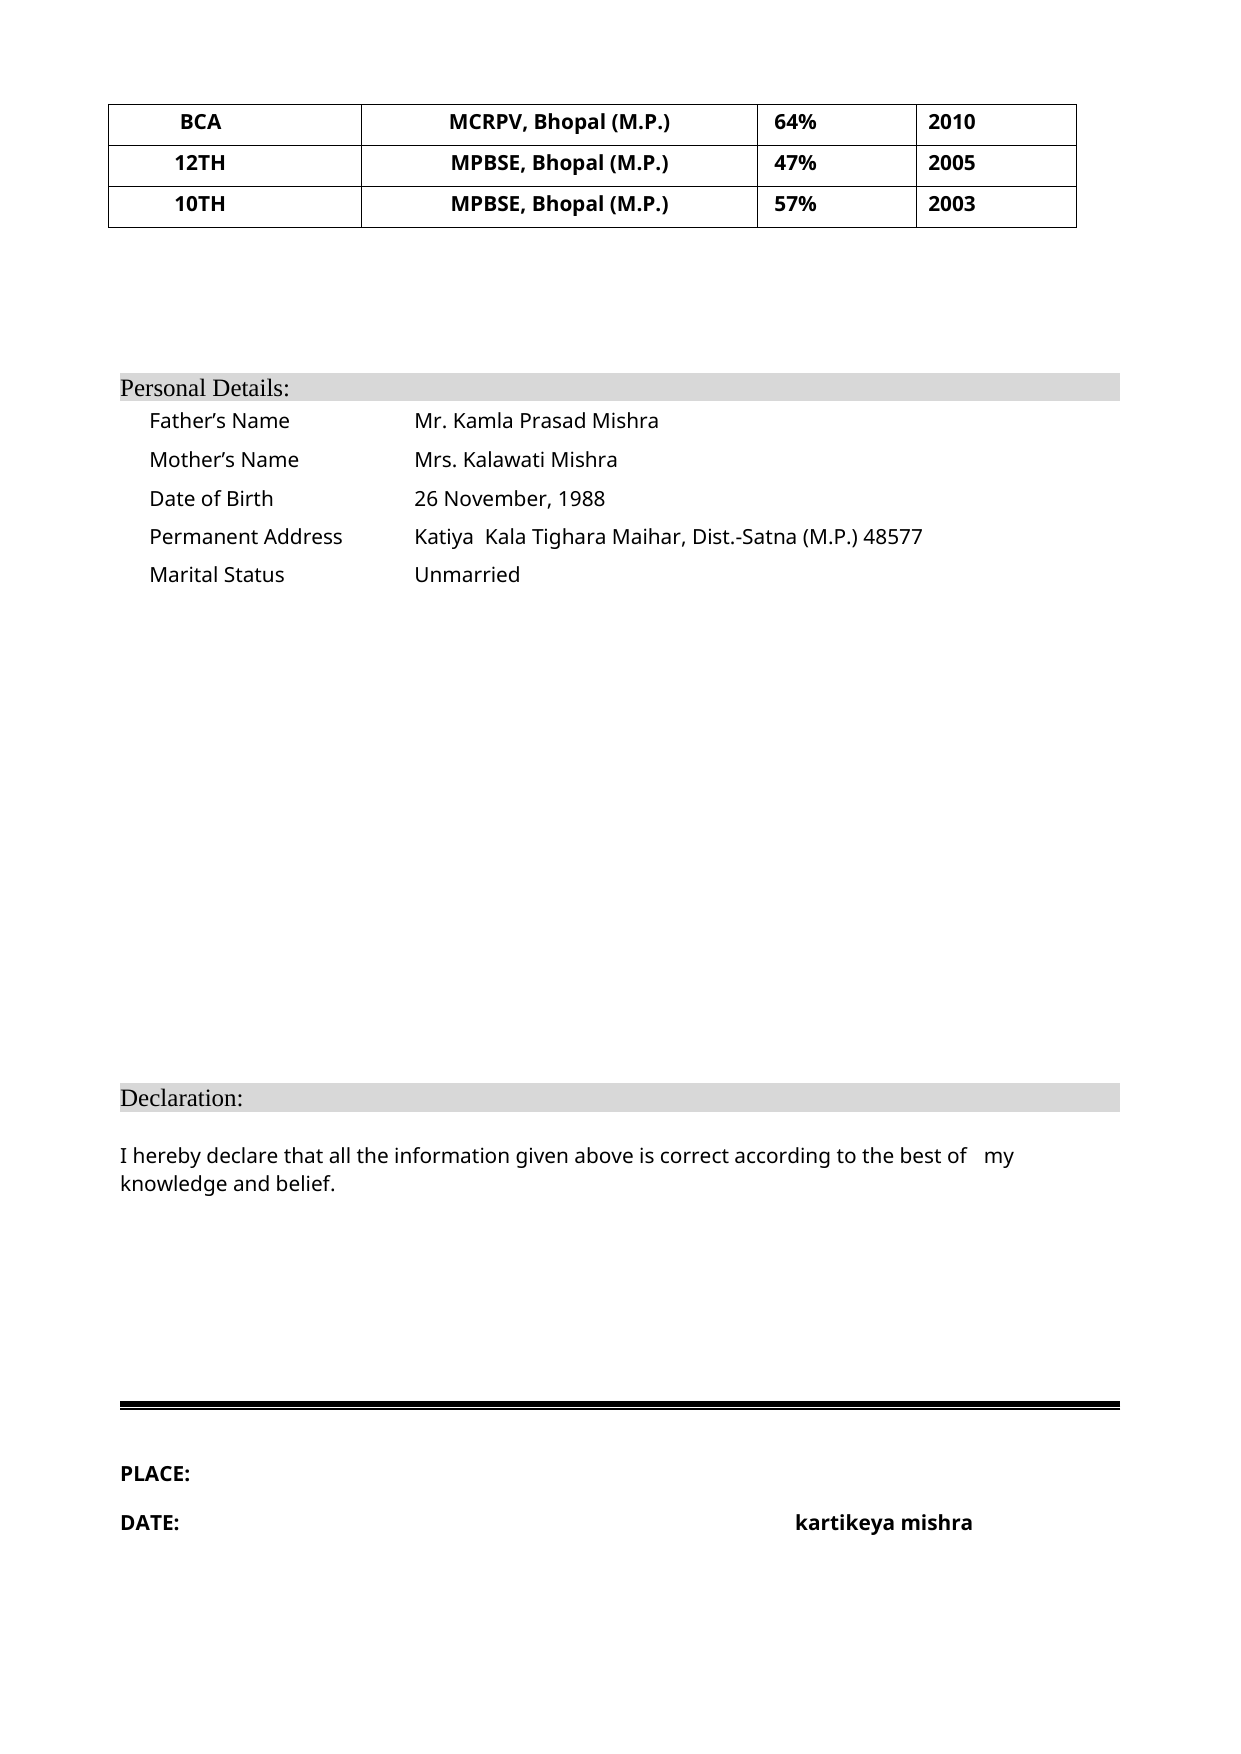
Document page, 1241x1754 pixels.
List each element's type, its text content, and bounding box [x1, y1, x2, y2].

table_cell MPBSE, Bhopal (M.P.) [362, 187, 757, 227]
text PLACE: [120, 1459, 1120, 1488]
table_cell Marital Status [148, 555, 412, 593]
table_cell BCA [109, 105, 361, 145]
table_cell MCRPV, Bhopal (M.P.) [362, 105, 757, 145]
text DATE: kartikeya mishra [120, 1508, 1120, 1537]
table_cell Unmarried [413, 555, 1093, 593]
table_cell 57% [758, 187, 916, 227]
table_cell Date of Birth [148, 480, 412, 517]
table_cell 47% [758, 146, 916, 186]
table_cell Mrs. Kalawati Mishra [413, 439, 1093, 479]
text I hereby declare that all the information given above is correct according to the best of my knowledge and belief. [120, 1141, 1120, 1198]
table_cell MPBSE, Bhopal (M.P.) [362, 146, 757, 186]
table_header Father’s Name [148, 401, 412, 439]
table_cell 2003 [917, 187, 1076, 227]
table_header Mr. Kamla Prasad Mishra [413, 401, 1093, 439]
text Declaration: [120, 1083, 1120, 1112]
table_cell Permanent Address [148, 518, 412, 555]
text Personal Details: [120, 373, 1120, 401]
table_cell 2010 [917, 105, 1076, 145]
table_cell 26 November, 1988 [413, 480, 1093, 517]
table_cell 10TH [109, 187, 361, 227]
table_cell 12TH [109, 146, 361, 186]
table_cell 2005 [917, 146, 1076, 186]
table_cell Katiya Kala Tighara Maihar, Dist.-Satna (M.P.) 48577 [413, 518, 1093, 555]
table_cell Mother’s Name [148, 439, 412, 479]
table_cell 64% [758, 105, 916, 145]
